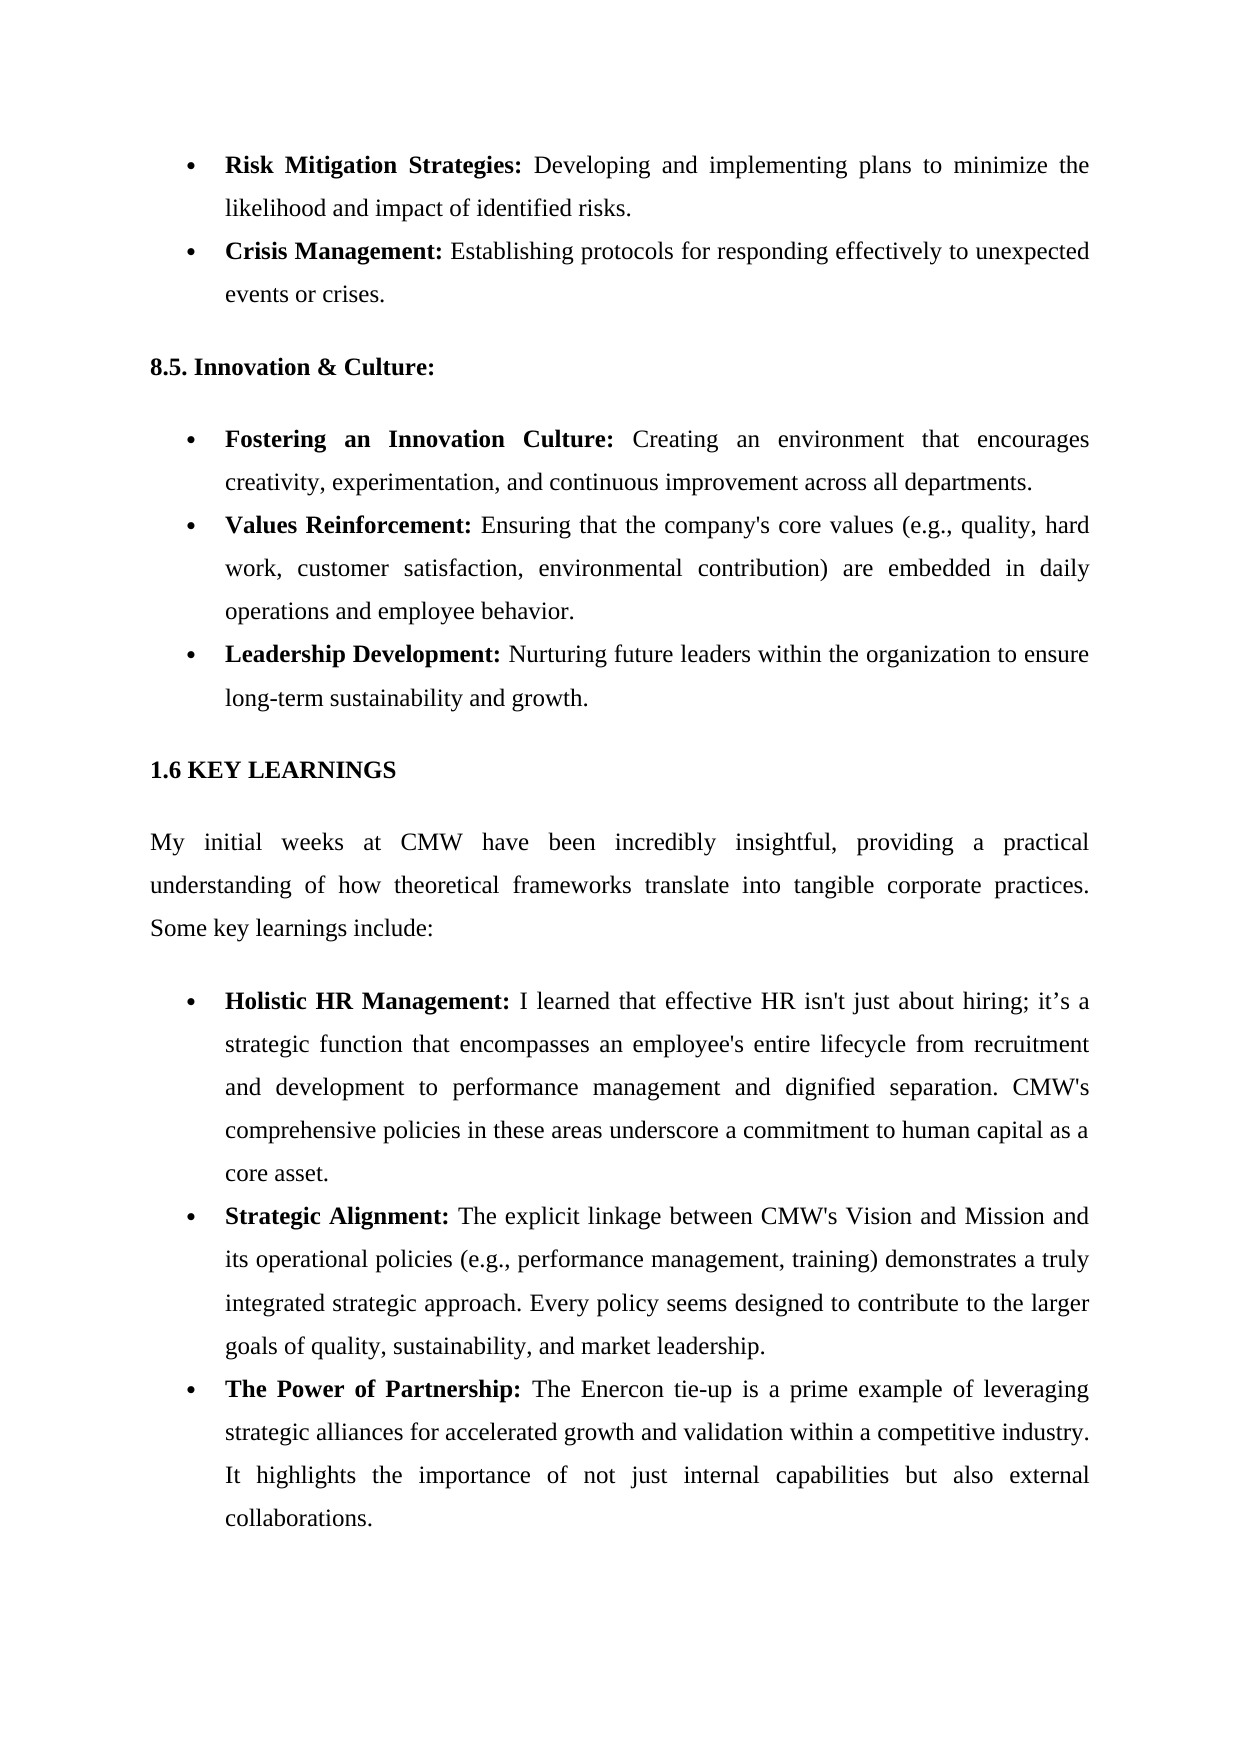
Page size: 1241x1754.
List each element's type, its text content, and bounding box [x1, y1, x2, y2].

list Risk Mitigation Strategies: Developing and implementing plans to minimize the likelihood and impact of identified risks. [187, 150, 1090, 222]
list Values Reinforcement: Ensuring that the company's core values (e.g., quality, hard work, customer satisfaction, environmental contribution) are embedded in daily operations and employee behavior. [187, 510, 1090, 625]
list Strategic Alignment: The explicit linkage between CMW's Vision and Mission and its operational policies (e.g., performance management, training) demonstrates a truly integrated strategic approach. Every policy seems designed to contribute to the larger goals of quality, sustainability, and market leadership. [187, 1201, 1090, 1359]
text 1.6 KEY LEARNINGS [150, 755, 1090, 784]
list Holistic HR Management: I learned that effective HR isn't just about hiring; it’s a strategic function that encompasses an employee's entire lifecycle from recruitment and development to performance management and dignified separation. CMW's comprehensive policies in these areas underscore a commitment to human capital as a core asset. [187, 986, 1090, 1187]
text 8.5. Innovation & Culture: [150, 352, 1090, 380]
list Leadership Development: Nurturing future leaders within the organization to ensure long-term sustainability and growth. [187, 639, 1090, 711]
list Fostering an Innovation Culture: Creating an environment that encourages creativity, experimentation, and continuous improvement across all departments. [187, 424, 1090, 496]
text My initial weeks at CMW have been incredibly insightful, providing a practical understanding of how theoretical frameworks translate into tangible corporate practices. Some key learnings include: [150, 827, 1090, 942]
list Crisis Management: Establishing protocols for responding effectively to unexpected events or crises. [187, 236, 1090, 308]
list The Power of Partnership: The Enercon tie-up is a prime example of leveraging strategic alliances for accelerated growth and validation within a competitive industry. It highlights the importance of not just internal capabilities but also external collaborations. [187, 1374, 1090, 1532]
